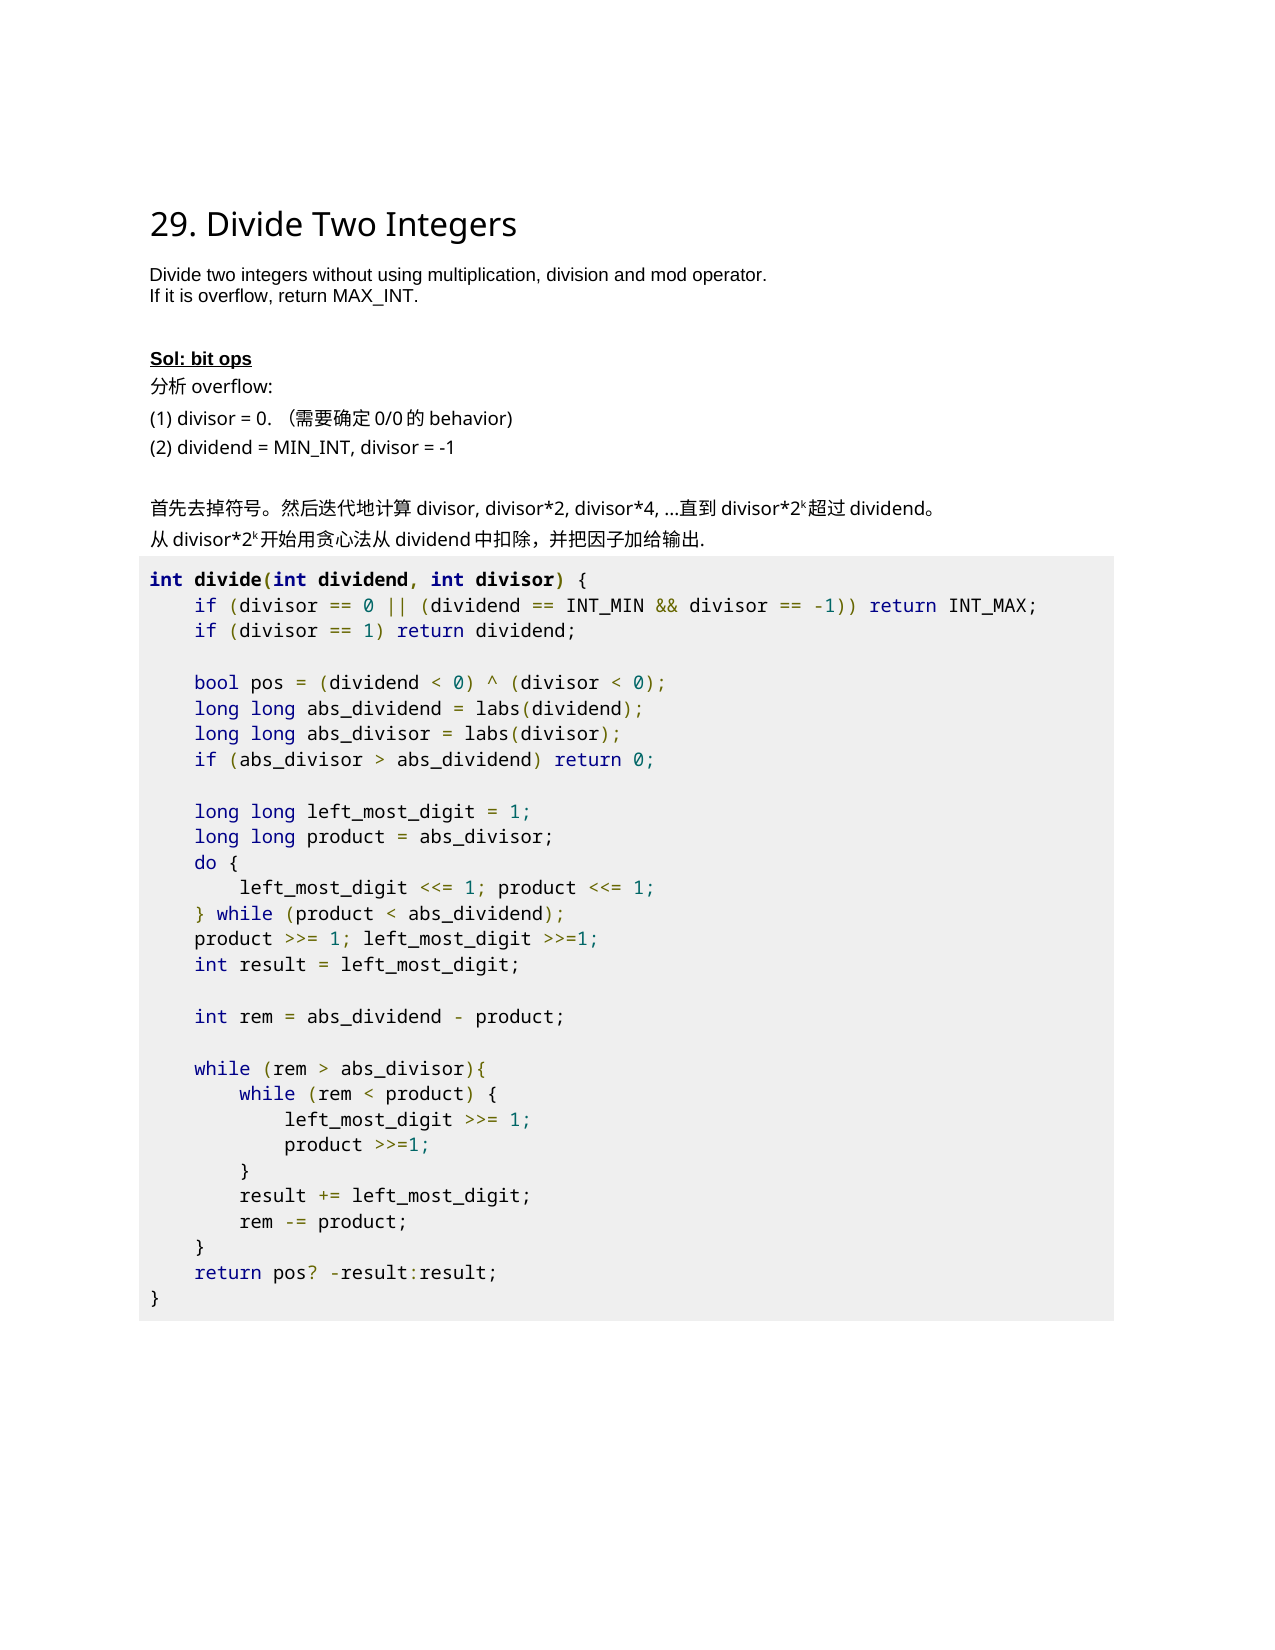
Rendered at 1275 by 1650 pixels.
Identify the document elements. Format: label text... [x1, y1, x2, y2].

table_header int divide(int dividend, int divisor) { if (divisor == 0 || (dividend == INT_MIN && divisor == -1)) return INT_MAX; if (divisor == 1) return dividend; bool pos = (dividend < 0) ^ (divisor < 0); long long abs_dividend = labs(dividend); long long abs_divisor = labs(divisor); if (abs_divisor > abs_dividend) return 0; long long left_most_digit = 1; long long product = abs_divisor; do { left_most_digit <<= 1; product <<= 1; } while (product < abs_dividend); product >>= 1; left_most_digit >>=1; int result = left_most_digit; int rem = abs_dividend - product; while (rem > abs_divisor){ while (rem < product) { left_most_digit >>= 1; product >>=1; } result += left_most_digit; rem -= product; } return pos? -result:result; } [139, 556, 1114, 1321]
subtitle 29. Divide Two Integers [150, 201, 1125, 246]
text 首先去掉符号。然后迭代地计算divisor, divisor*2, divisor*4, ...直到divisor*2k超过dividend。 [150, 494, 1125, 521]
text Sol: bit ops [150, 347, 1125, 369]
text 分析overflow: [150, 372, 1125, 399]
table_header Divide two integers without using multiplication, division and mod operator. If it is overflow, return MAX_INT. [139, 253, 1114, 317]
text (1) divisor = 0. （需要确定0/0的behavior) (2) dividend = MIN_INT, divisor = -1 [150, 403, 1125, 460]
text 从divisor*2k开始用贪心法从dividend中扣除，并把因子加给输出. [150, 525, 1125, 552]
